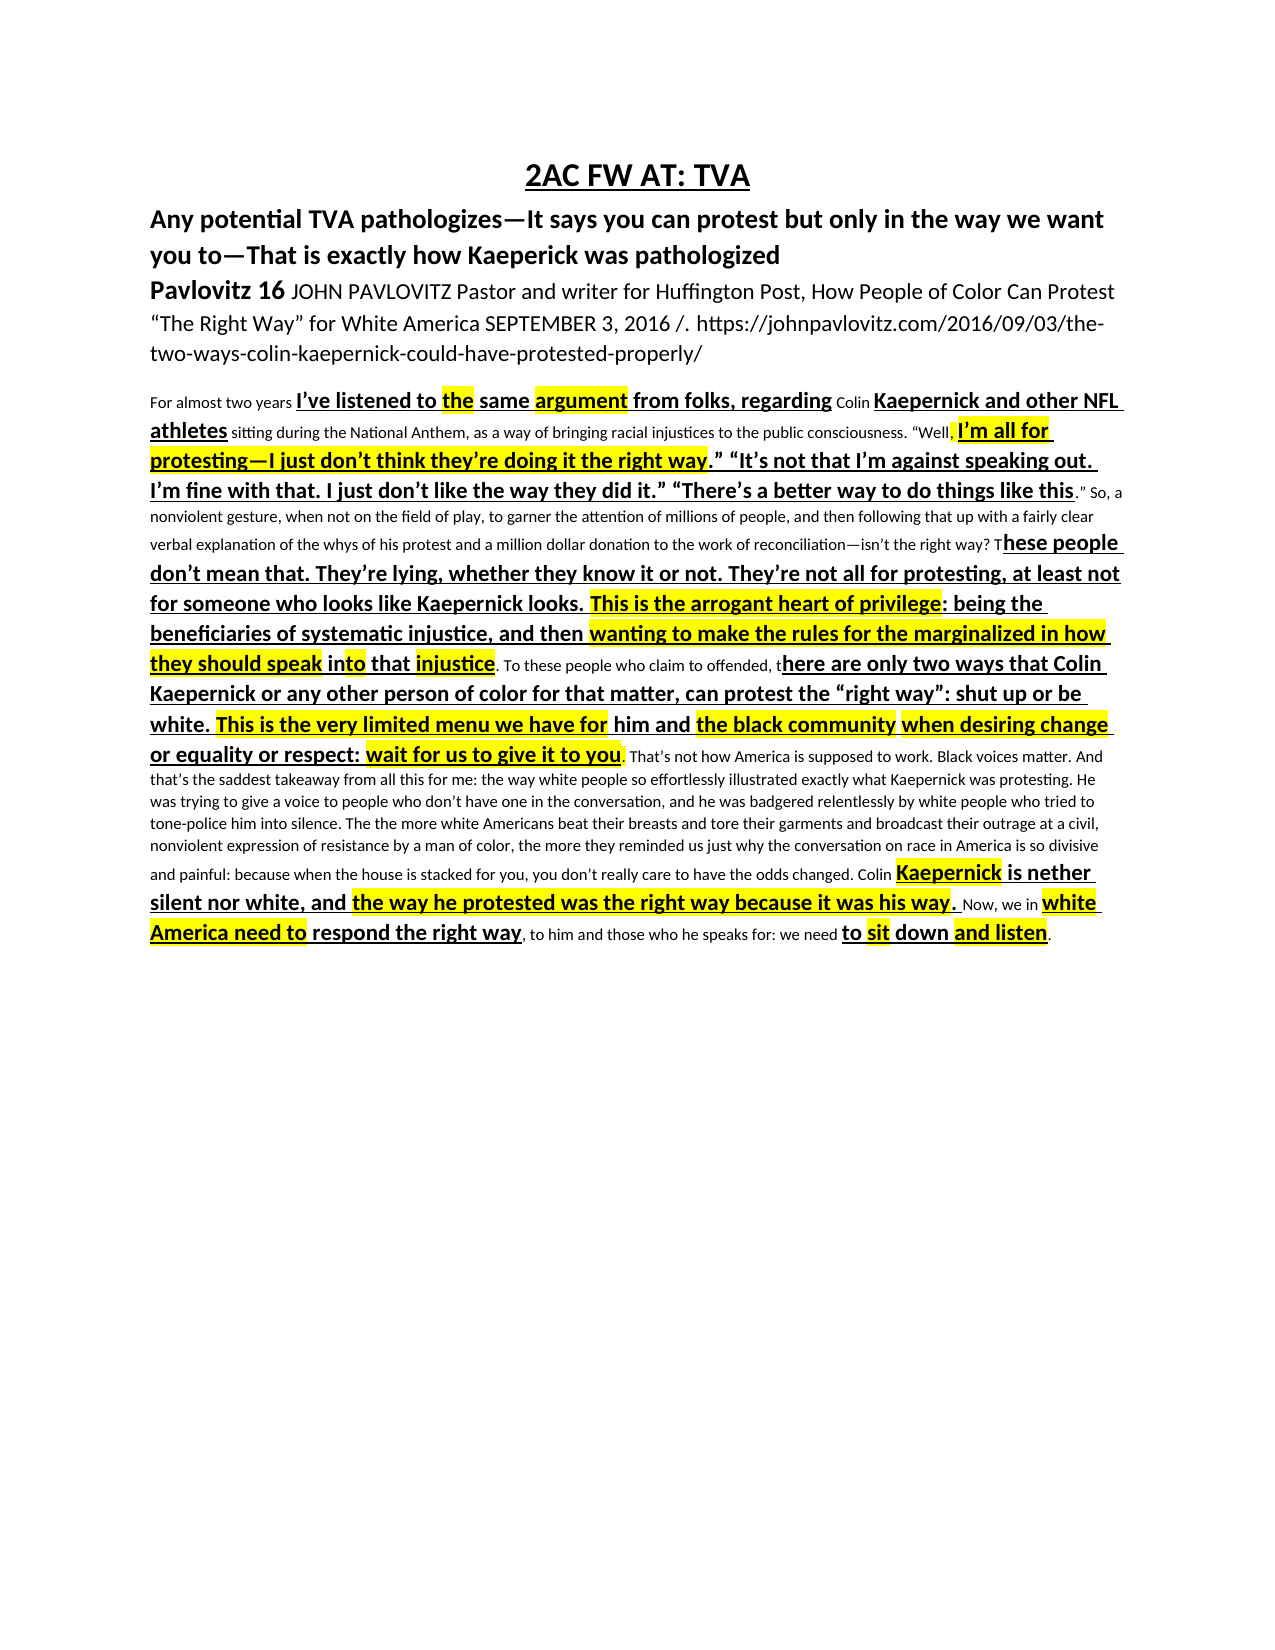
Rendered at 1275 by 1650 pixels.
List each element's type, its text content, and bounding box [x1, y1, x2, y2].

text For almost two years I’ve listened to the same argument from folks, regarding Colin Kaepernick and other NFL athletes sitting during the National Anthem, as a way of bringing racial injustices to the public consciousness. “Well, I’m all for protesting—I just don’t think they’re doing it the right way.” “It’s not that I’m against speaking out. I’m fine with that. I just don’t like the way they did it.” “There’s a better way to do things like this.” So, a nonviolent gesture, when not on the field of play, to garner the attention of millions of people, and then following that up with a fairly clear verbal explanation of the whys of his protest and a million dollar donation to the work of reconciliation—isn’t the right way? These people don’t mean that. They’re lying, whether they know it or not. They’re not all for protesting, at least not for someone who looks like Kaepernick looks. This is the arrogant heart of privilege: being the beneficiaries of systematic injustice, and then wanting to make the rules for the marginalized in how they should speak into that injustice. To these people who claim to offended, there are only two ways that Colin Kaepernick or any other person of color for that matter, can protest the “right way”: shut up or be white. This is the very limited menu we have for him and the black community when desiring change or equality or respect: wait for us to give it to you. That’s not how America is supposed to work. Black voices matter. And that’s the saddest takeaway from all this for me: the way white people so effortlessly illustrated exactly what Kaepernick was protesting. He was trying to give a voice to people who don’t have one in the conversation, and he was badgered relentlessly by white people who tried to tone-police him into silence. The the more white Americans beat their breasts and tore their garments and broadcast their outrage at a civil, nonviolent expression of resistance by a man of color, the more they reminded us just why the conversation on race in America is so divisive and painful: because when the house is stacked for you, you don’t really care to have the odds changed. Colin Kaepernick is nether silent nor white, and the way he protested was the right way because it was his way. Now, we in white America need to respond the right way, to him and those who he speaks for: we need to sit down and listen. [150, 386, 1125, 946]
text Pavlovitz 16 JOHN PAVLOVITZ Pastor and writer for Huffington Post, How People of Color Can Protest “The Right Way” for White America SEPTEMBER 3, 2016 /. https://johnpavlovitz.com/2016/09/03/the-two-ways-colin-kaepernick-could-have-protested-properly/ [150, 273, 1125, 367]
subtitle Any potential TVA pathologizes—It says you can protest but only in the way we want you to—That is exactly how Kaeperick was pathologized [150, 202, 1125, 271]
subtitle 2AC FW AT: TVA [150, 154, 1125, 195]
